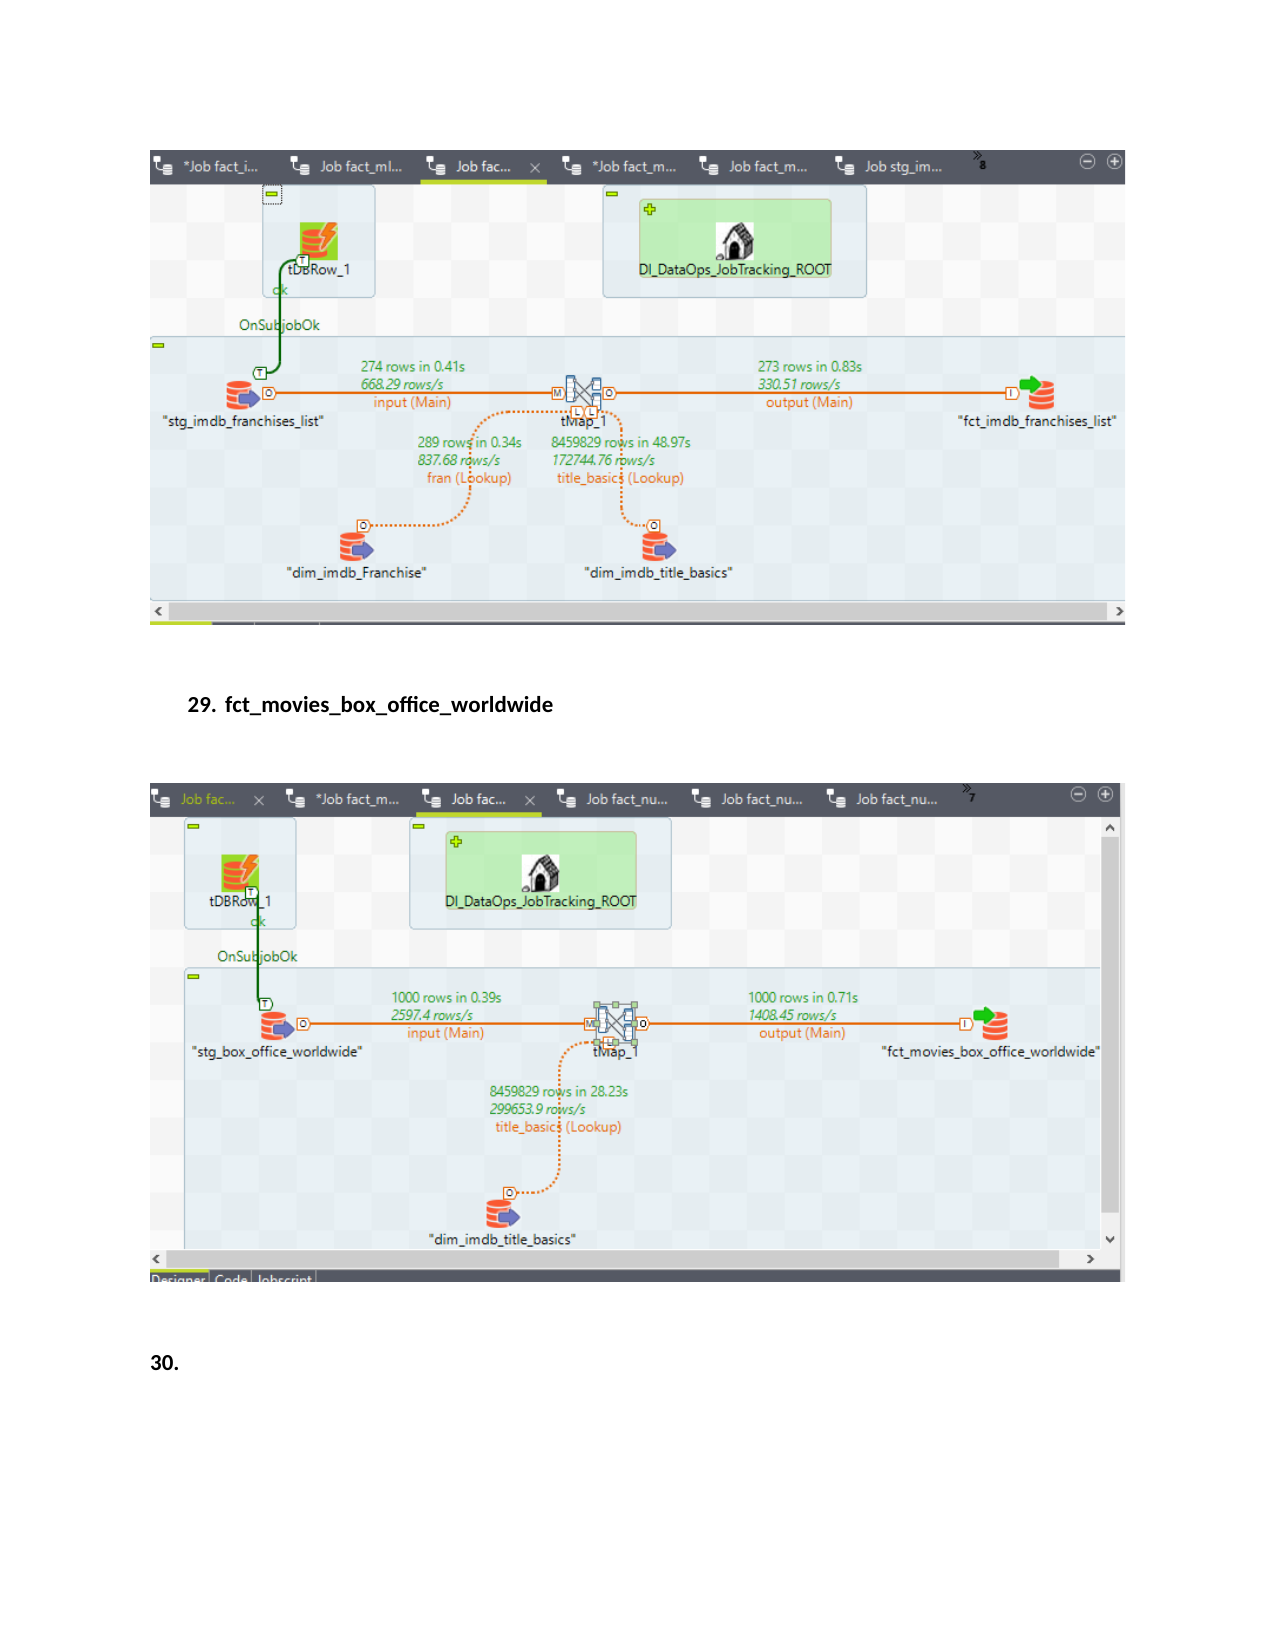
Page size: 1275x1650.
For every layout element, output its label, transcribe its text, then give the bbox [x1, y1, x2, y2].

list fct_movies_box_office_worldwide [187, 690, 1125, 718]
picture [150, 783, 1125, 1282]
text 30. [150, 1348, 1125, 1376]
picture [150, 150, 1125, 625]
